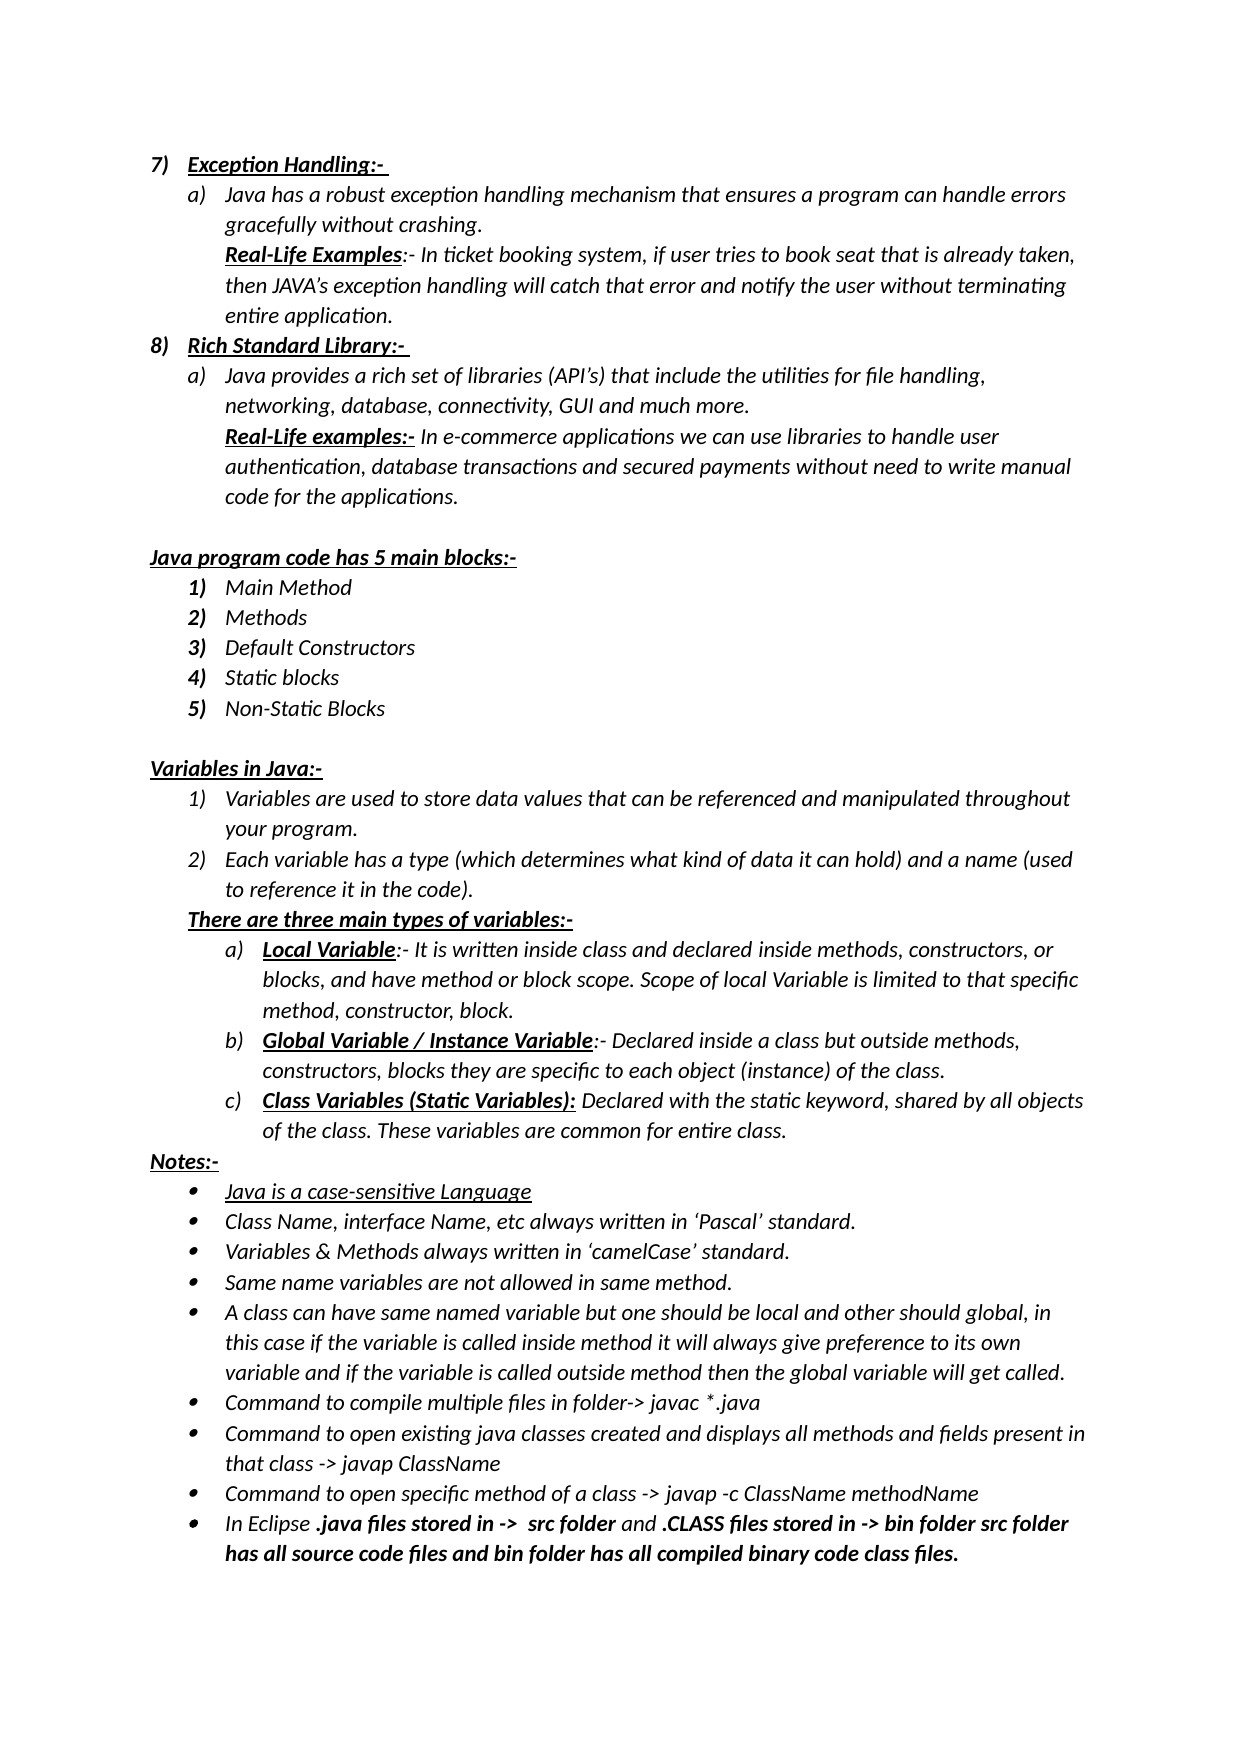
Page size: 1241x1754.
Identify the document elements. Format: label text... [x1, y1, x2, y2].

list Rich Standard Library:- [150, 331, 1090, 359]
text Java program code has 5 main blocks:- [150, 543, 1090, 571]
text Notes:- [150, 1147, 1090, 1175]
list Command to open specific method of a class -> javap -c ClassName methodName [187, 1479, 1090, 1507]
list Real-Life Examples:- In ticket booking system, if user tries to book seat that is already taken, then JAVA’s exception handling will catch that error and notify the user without terminating entire application. [225, 241, 1090, 329]
list Global Variable / Instance Variable:- Declared inside a class but outside methods, constructors, blocks they are specific to each object (instance) of the class. [225, 1026, 1090, 1084]
list A class can have same named variable but one should be local and other should global, in this case if the variable is called inside method it will always give preference to its own variable and if the variable is called outside method then the global variable will get called. [187, 1298, 1090, 1386]
list Class Name, interface Name, etc always written in ‘Pascal’ standard. [187, 1207, 1090, 1235]
list Non-Static Blocks [187, 694, 1090, 722]
list Java is a case-sensitive Language [187, 1177, 1090, 1205]
list Methods [187, 603, 1090, 631]
list Static blocks [187, 663, 1090, 692]
list Java has a robust exception handling mechanism that ensures a program can handle errors gracefully without crashing. [187, 180, 1090, 238]
list Variables & Methods always written in ‘camelCase’ standard. [187, 1237, 1090, 1266]
list Command to open existing java classes created and displays all methods and fields present in that class -> javap ClassName [187, 1419, 1090, 1477]
list Local Variable:- It is written inside class and declared inside methods, constructors, or blocks, and have method or block scope. Scope of local Variable is limited to that specific method, constructor, block. [225, 935, 1090, 1024]
list Exception Handling:- [150, 150, 1090, 178]
list Default Constructors [187, 633, 1090, 661]
list Each variable has a type (which determines what kind of data it can hold) and a name (used to reference it in the code). [187, 845, 1090, 903]
list Class Variables (Static Variables): Declared with the static keyword, shared by all objects of the class. These variables are common for entire class. [225, 1086, 1090, 1145]
list Command to compile multiple files in folder-> javac *.java [187, 1388, 1090, 1417]
list Same name variables are not allowed in same method. [187, 1268, 1090, 1296]
list Java provides a rich set of libraries (API’s) that include the utilities for file handling, networking, database, connectivity, GUI and much more. [187, 361, 1090, 420]
list Real-Life examples:- In e-commerce applications we can use libraries to handle user authentication, database transactions and secured payments without need to write manual code for the applications. [225, 422, 1090, 510]
list Main Method [187, 573, 1090, 601]
text Variables in Java:- [150, 754, 1090, 782]
list In Eclipse .java files stored in -> src folder and .CLASS files stored in -> bin folder src folder has all source code files and bin folder has all compiled binary code class files. [187, 1509, 1090, 1568]
text There are three main types of variables:- [187, 905, 1090, 933]
list Variables are used to store data values that can be referenced and manipulated throughout your program. [187, 784, 1090, 843]
